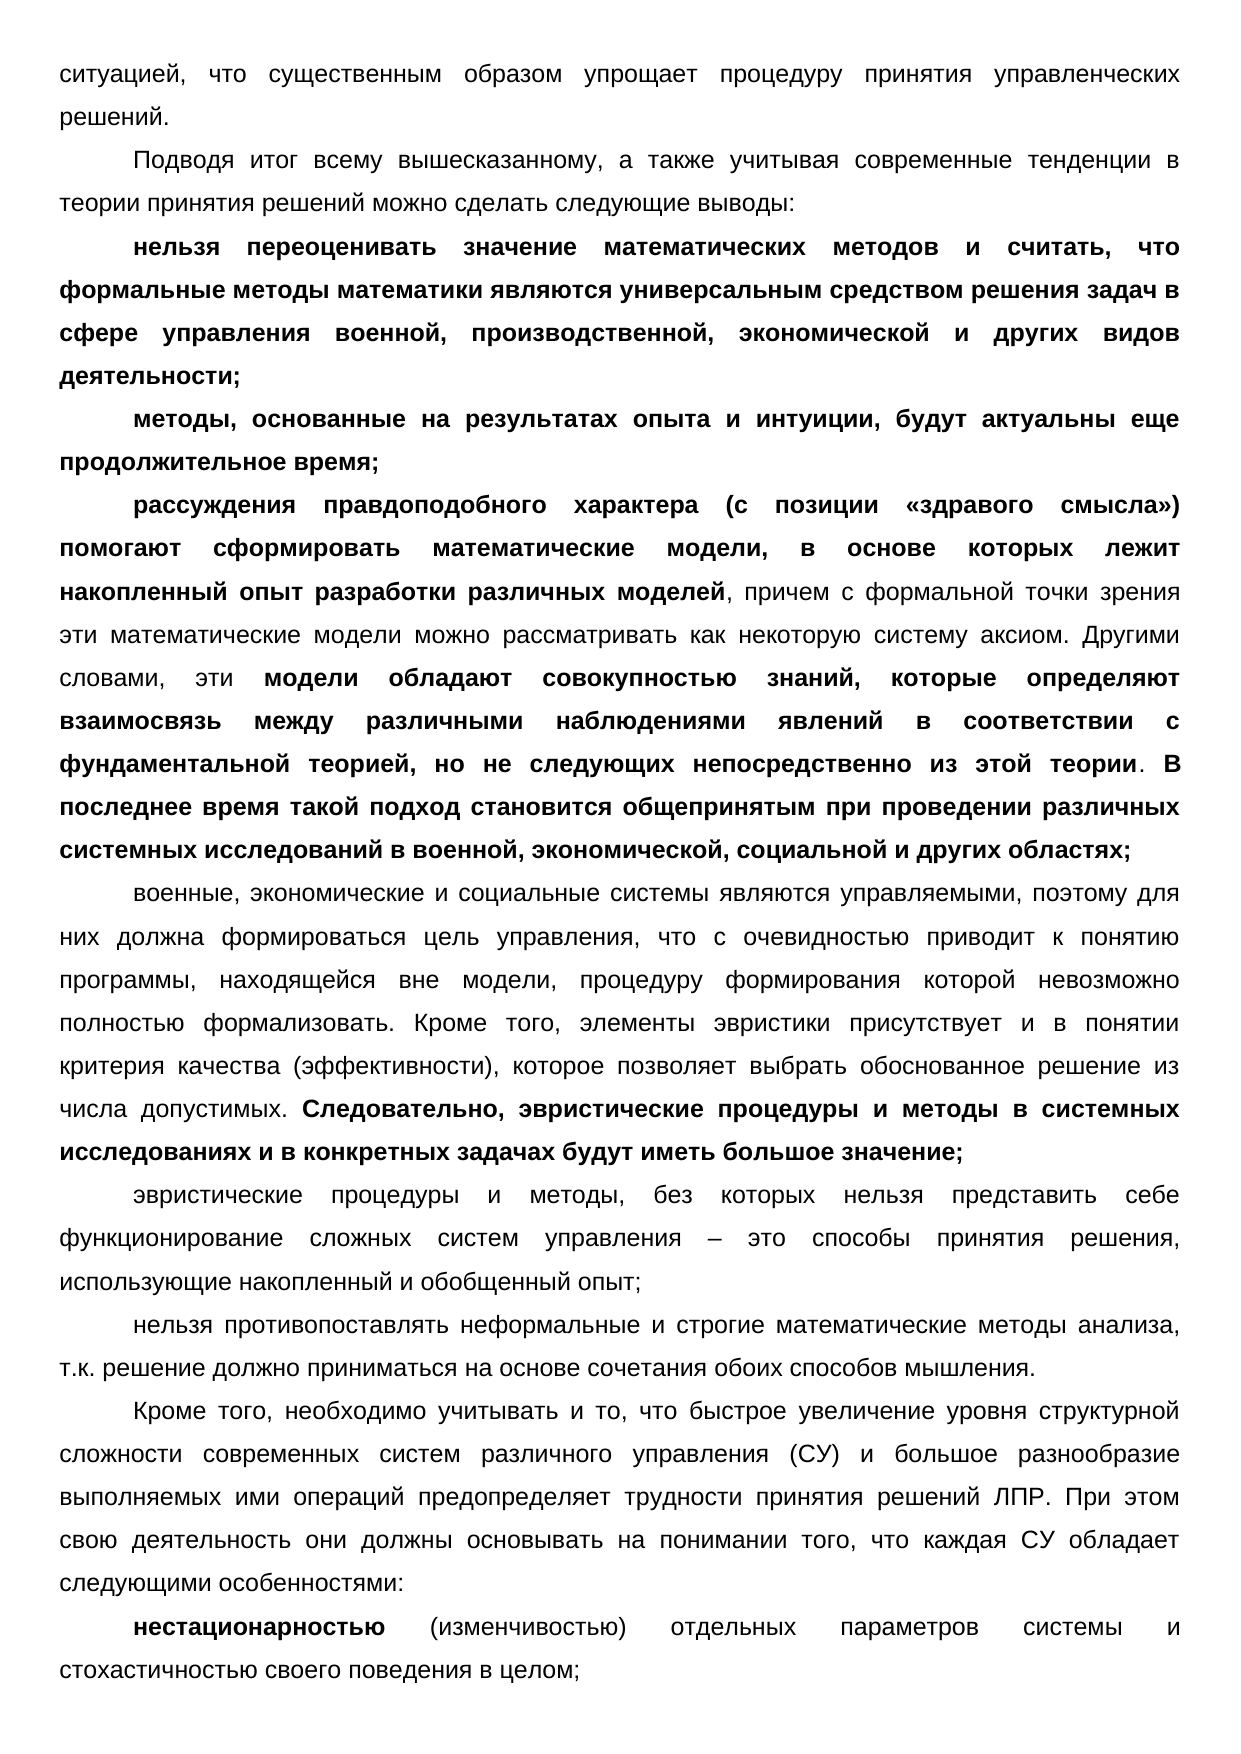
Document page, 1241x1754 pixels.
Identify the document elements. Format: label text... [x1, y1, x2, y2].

text эвристические процедуры и методы, без которых нельзя представить себе функционирование сложных систем управления – это способы принятия решения, использующие накопленный и обобщенный опыт; [59, 1180, 1181, 1295]
text нельзя противопоставлять неформальные и строгие математические методы анализа, т.к. решение должно приниматься на основе сочетания обоих способов мышления. [59, 1310, 1181, 1382]
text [59, 59, 1181, 131]
text военные, экономические и социальные системы являются управляемыми, поэтому для них должна формироваться цель управления, что с очевидностью приводит к понятию программы, находящейся вне модели, процедуру формирования которой невозможно полностью формализовать. Кроме того, элементы эвристики присутствует и в понятии критерия качества (эффективности), которое позволяет выбрать обоснованное решение из числа допустимых. Следовательно, эвристические процедуры и методы в системных исследованиях и в конкретных задачах будут иметь большое значение; [59, 878, 1181, 1166]
text нельзя переоценивать значение математических методов и считать, что формальные методы математики являются универсальным средством решения задач в сфере управления военной, производственной, экономической и других видов деятельности; [59, 232, 1181, 390]
text нестационарностью (изменчивостью) отдельных параметров системы и стохастичностью своего поведения в целом; [59, 1612, 1181, 1683]
text Подводя итог всему вышесказанному, а также учитывая современные тенденции в теории принятия решений можно сделать следующие выводы: [59, 145, 1181, 217]
text Кроме того, необходимо учитывать и то, что быстрое увеличение уровня структурной сложности современных систем различного управления (СУ) и большое разнообразие выполняемых ими операций предопределяет трудности принятия решений ЛПР. При этом свою деятельность они должны основывать на понимании того, что каждая СУ обладает следующими особенностями: [59, 1396, 1181, 1597]
text методы, основанные на результатах опыта и интуиции, будут актуальны еще продолжительное время; [59, 404, 1181, 476]
text рассуждения правдоподобного характера (с позиции «здравого смысла») помогают сформировать математические модели, в основе которых лежит накопленный опыт разработки различных моделей, причем с формальной точки зрения эти математические модели можно рассматривать как некоторую систему аксиом. Другими словами, эти модели обладают совокупностью знаний, которые определяют взаимосвязь между различными наблюдениями явлений в соответствии с фундаментальной теорией, но не следующих непосредственно из этой теории. В последнее время такой подход становится общепринятым при проведении различных системных исследований в военной, экономической, социальной и других областях; [59, 490, 1181, 864]
